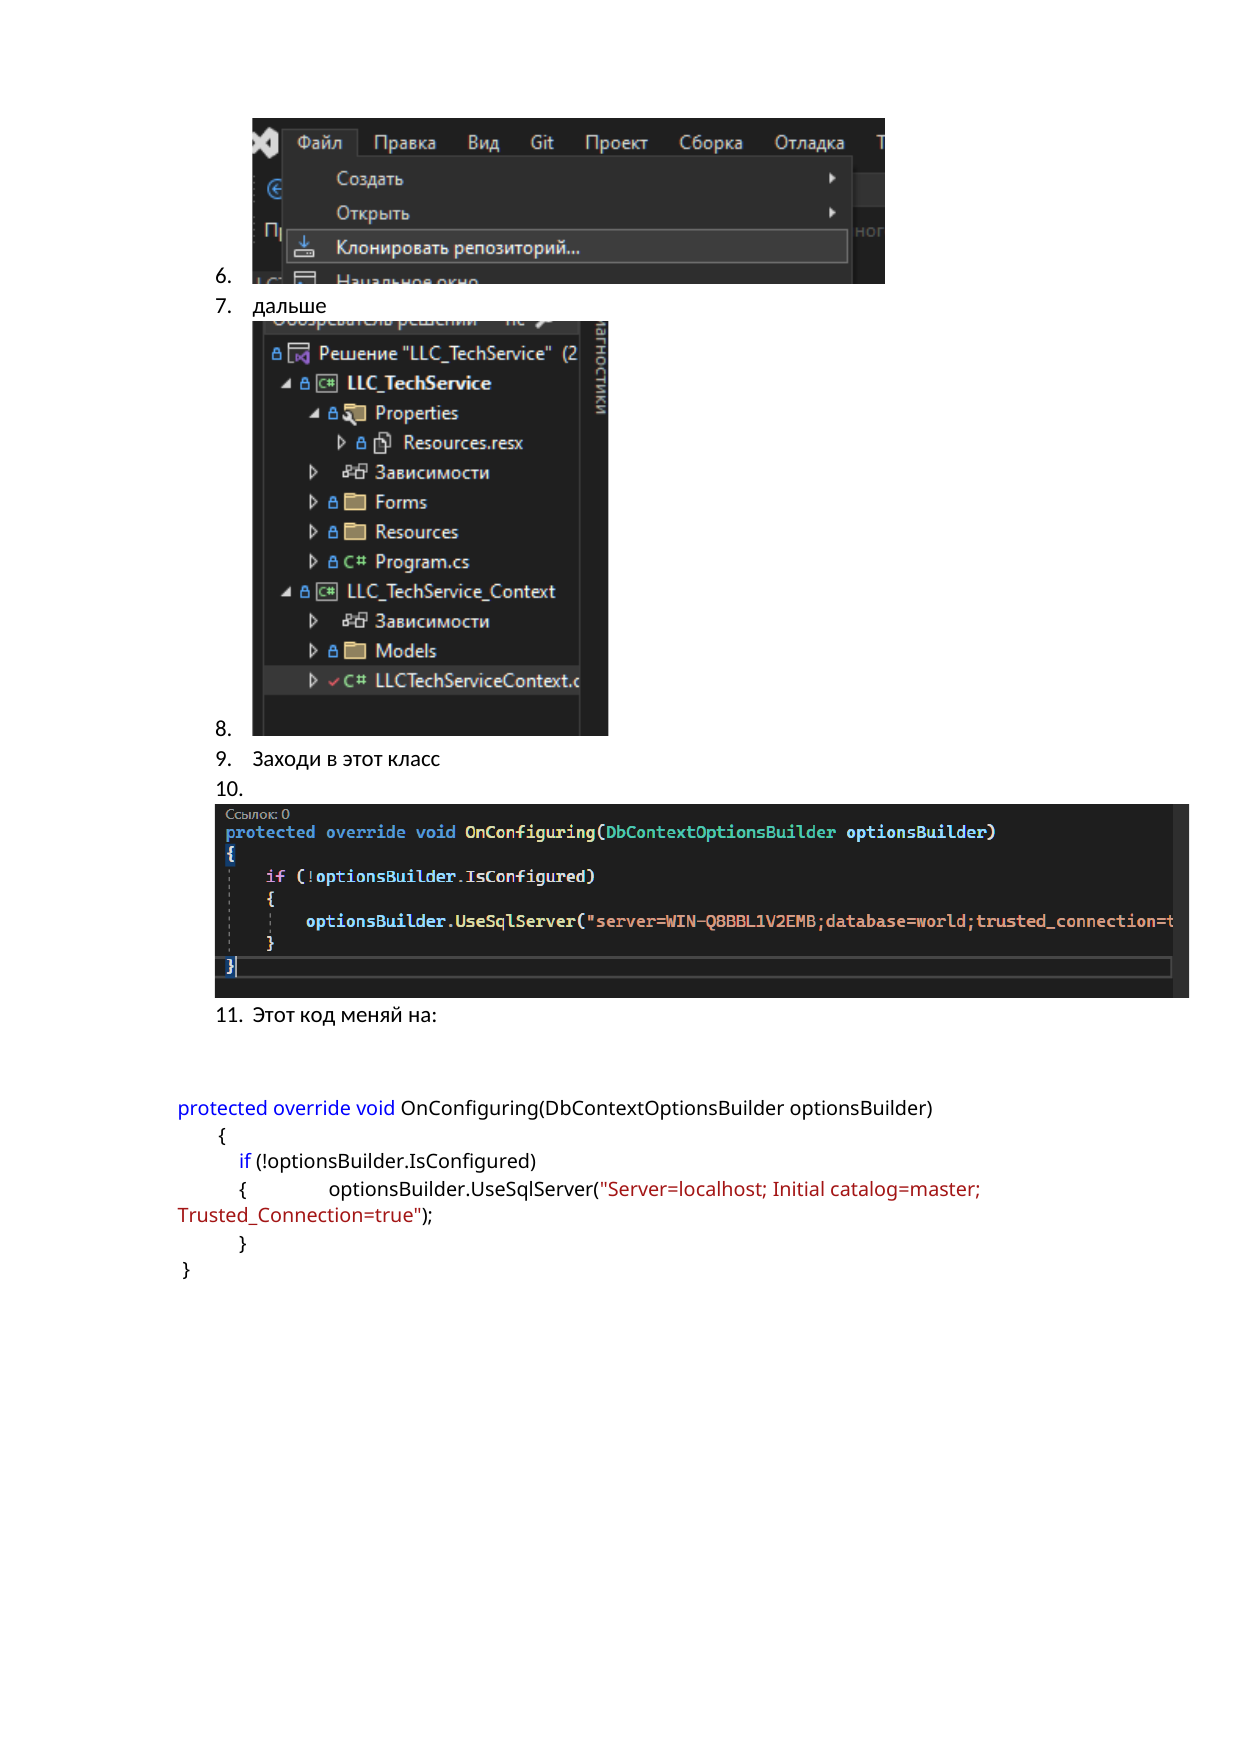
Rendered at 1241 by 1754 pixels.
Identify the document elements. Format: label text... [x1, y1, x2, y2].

picture [252, 321, 609, 736]
text { optionsBuilder.UseSqlServer("Server=localhost; Initial catalog=master; Trusted_Connection=true"); [177, 1175, 1152, 1229]
list дальше [215, 292, 1152, 320]
text if (!optionsBuilder.IsConfigured) [177, 1148, 1152, 1175]
list Заходи в этот класс [215, 744, 1152, 772]
picture [214, 804, 1190, 998]
list Этот код меняй на: [215, 1000, 1152, 1028]
picture [252, 118, 885, 284]
text { [177, 1121, 1152, 1148]
text } [177, 1256, 1152, 1283]
text protected override void OnConfiguring(DbContextOptionsBuilder optionsBuilder) [177, 1094, 1152, 1121]
text } [177, 1229, 1152, 1256]
